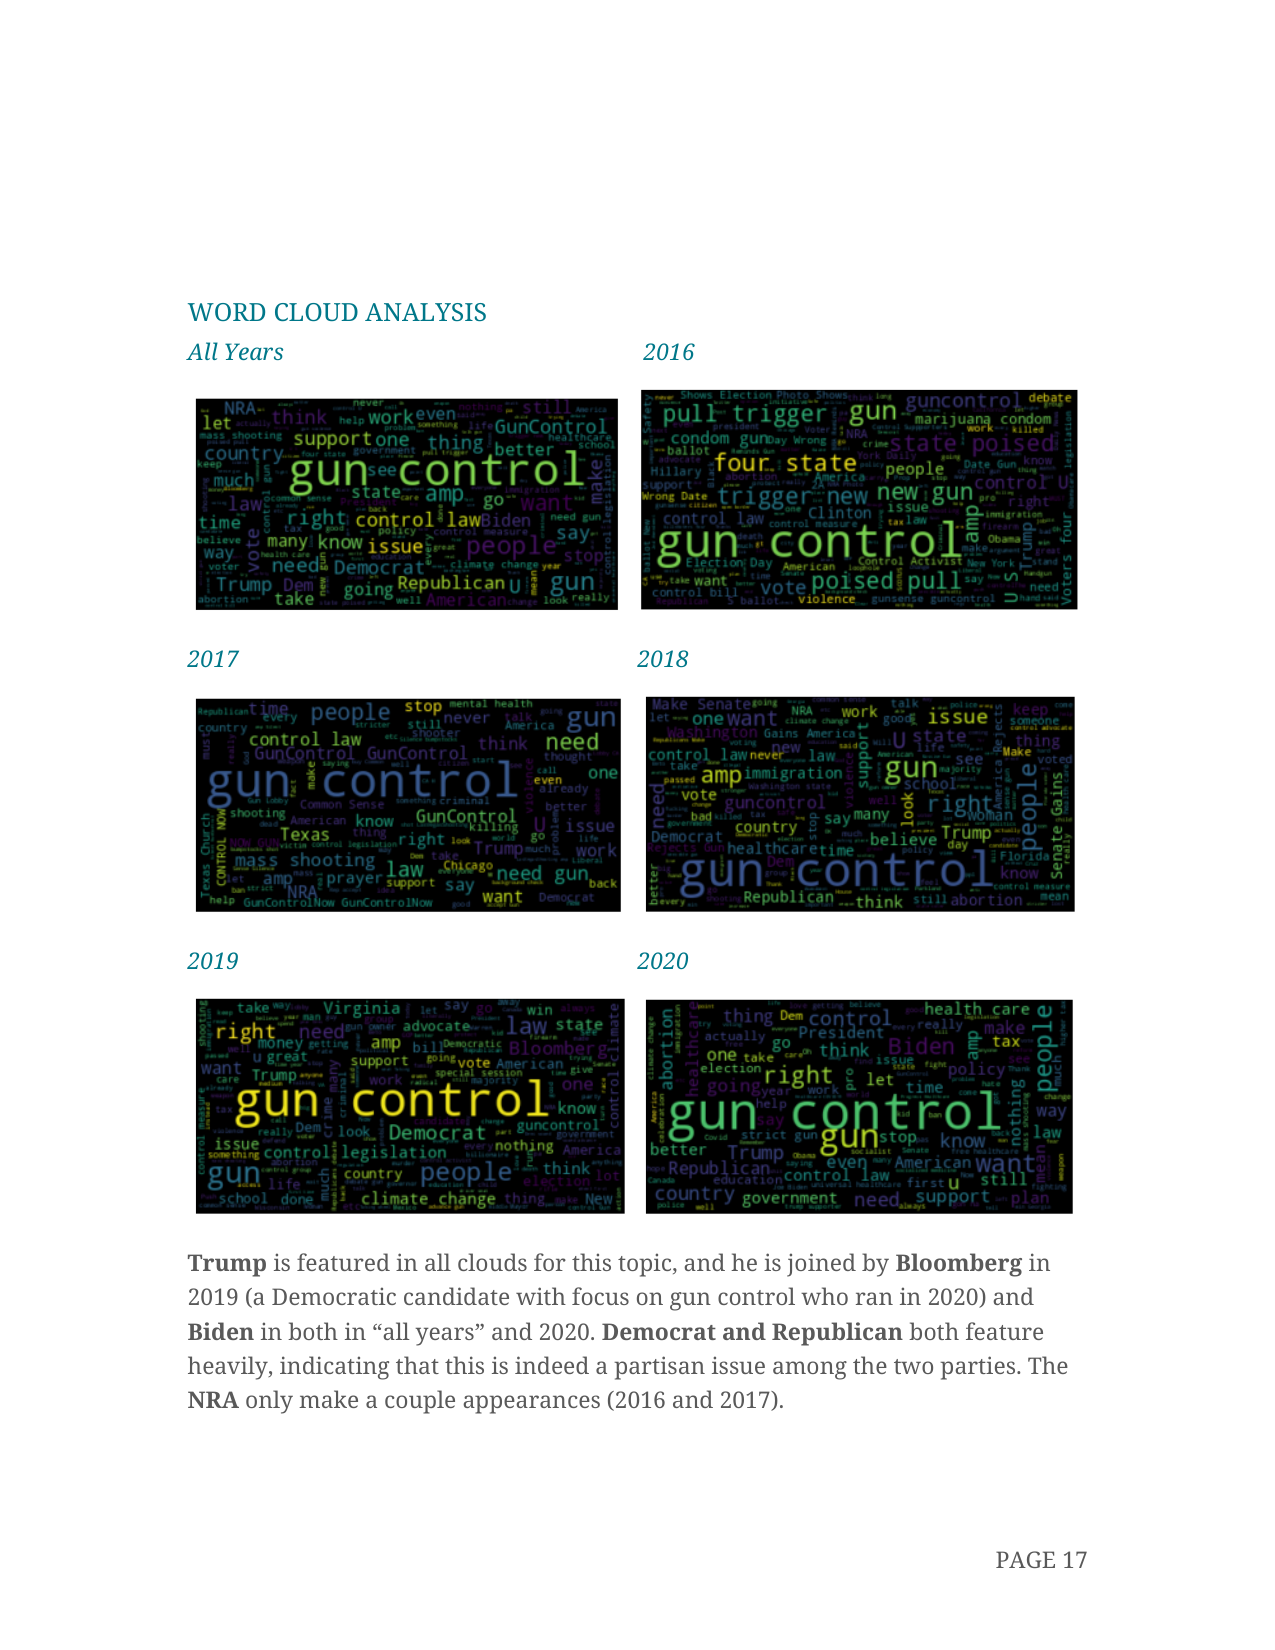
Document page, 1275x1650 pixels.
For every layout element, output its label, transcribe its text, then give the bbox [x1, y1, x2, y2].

picture [187, 391, 627, 619]
picture [632, 383, 1087, 619]
subtitle Word Cloud Analysis [187, 294, 1087, 329]
subtitle 2017 2018 [187, 643, 1087, 674]
subtitle All Years 2016 [187, 336, 1087, 367]
picture [637, 992, 1082, 1223]
picture [187, 691, 630, 921]
picture [637, 689, 1084, 921]
picture [187, 991, 634, 1223]
text Trump is featured in all clouds for this topic, and he is joined by Bloomberg in 2019 (a Democratic candidate with focus on gun control who ran in 2020) and Biden in both in “all years” and 2020. Democrat and Republican both feature heavily, indicating that this is indeed a partisan issue among the two parties. The NRA only make a couple appearances (2016 and 2017). [187, 1247, 1087, 1416]
subtitle 2019 2020 [187, 945, 1087, 976]
